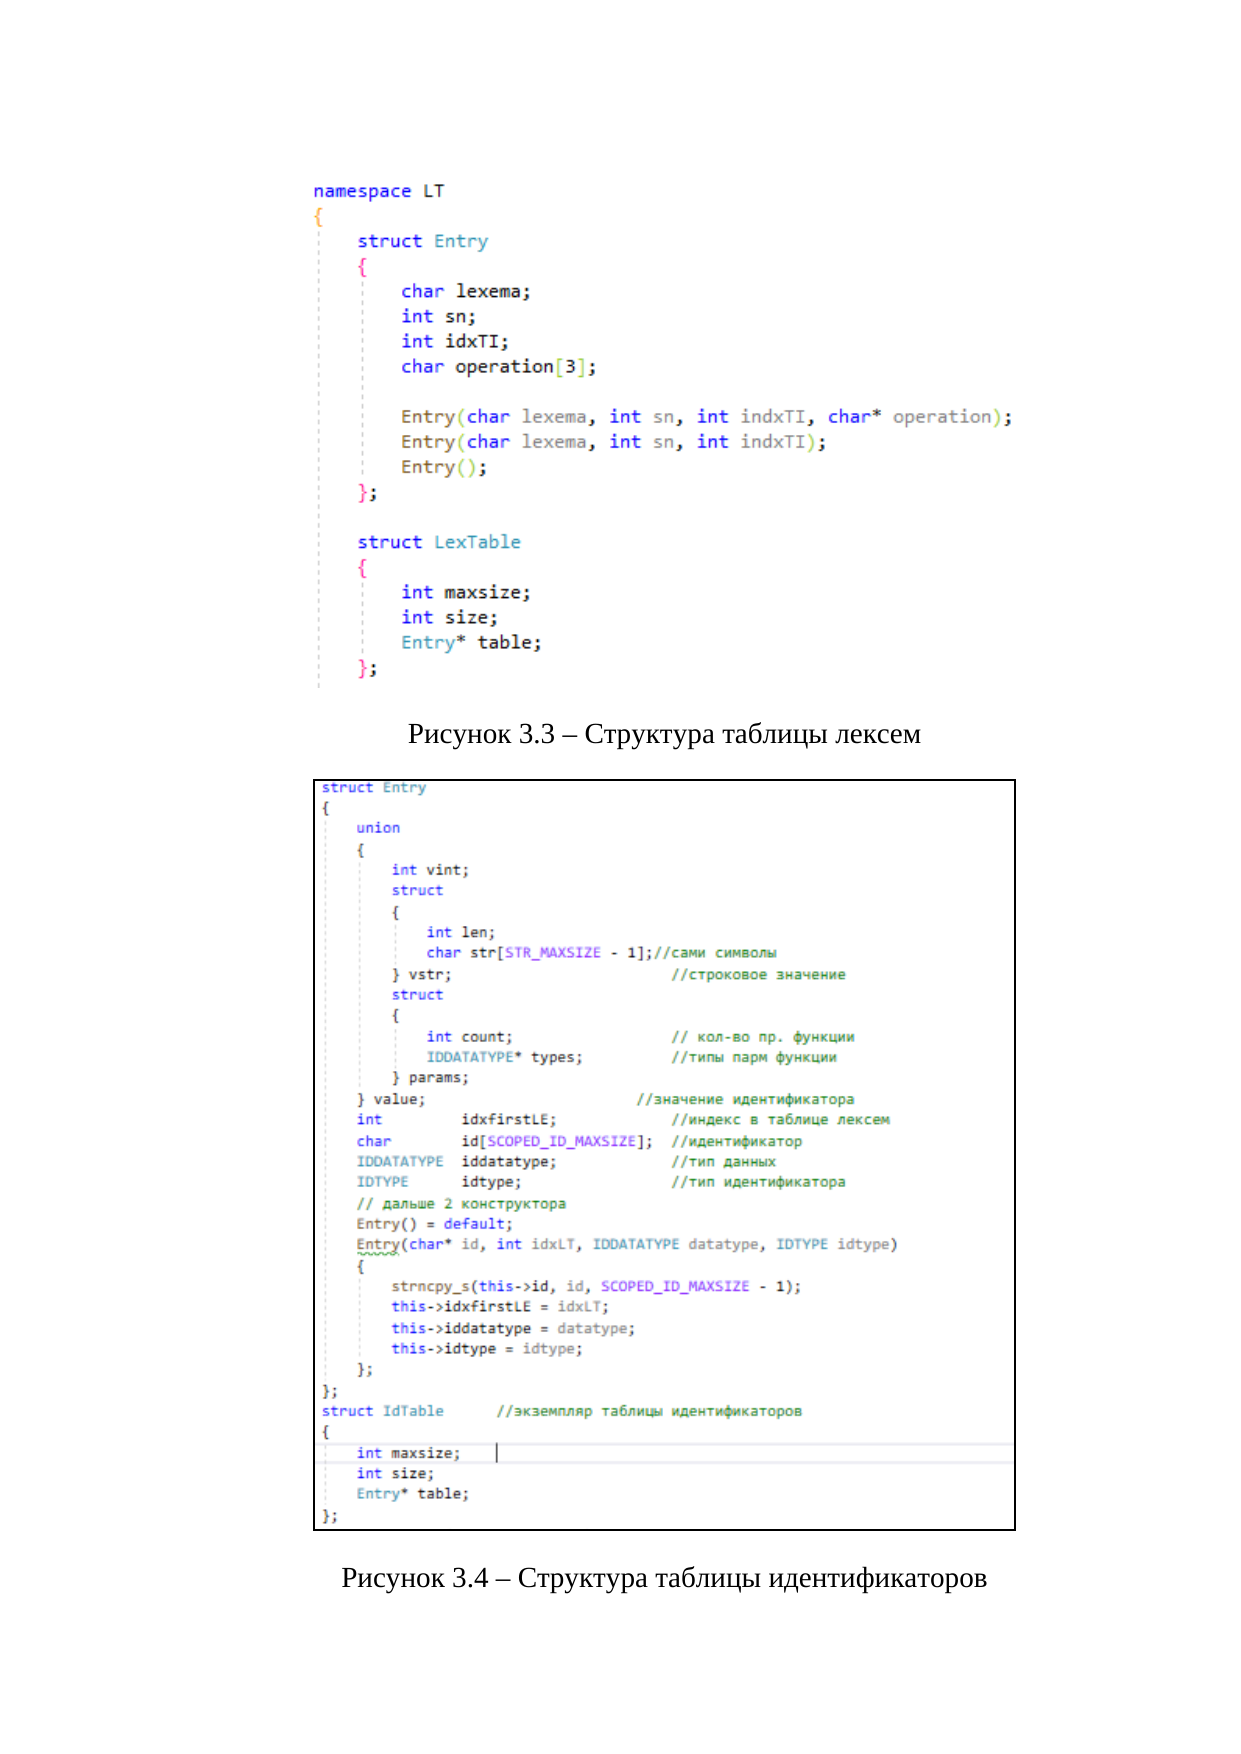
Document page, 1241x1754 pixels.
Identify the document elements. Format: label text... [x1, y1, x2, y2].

picture [312, 180, 1017, 688]
text Рисунок 3.4 – Структура таблицы идентификаторов [177, 1560, 1152, 1593]
text Рисунок 3.3 – Структура таблицы лексем [177, 716, 1152, 750]
picture [315, 781, 1014, 1529]
